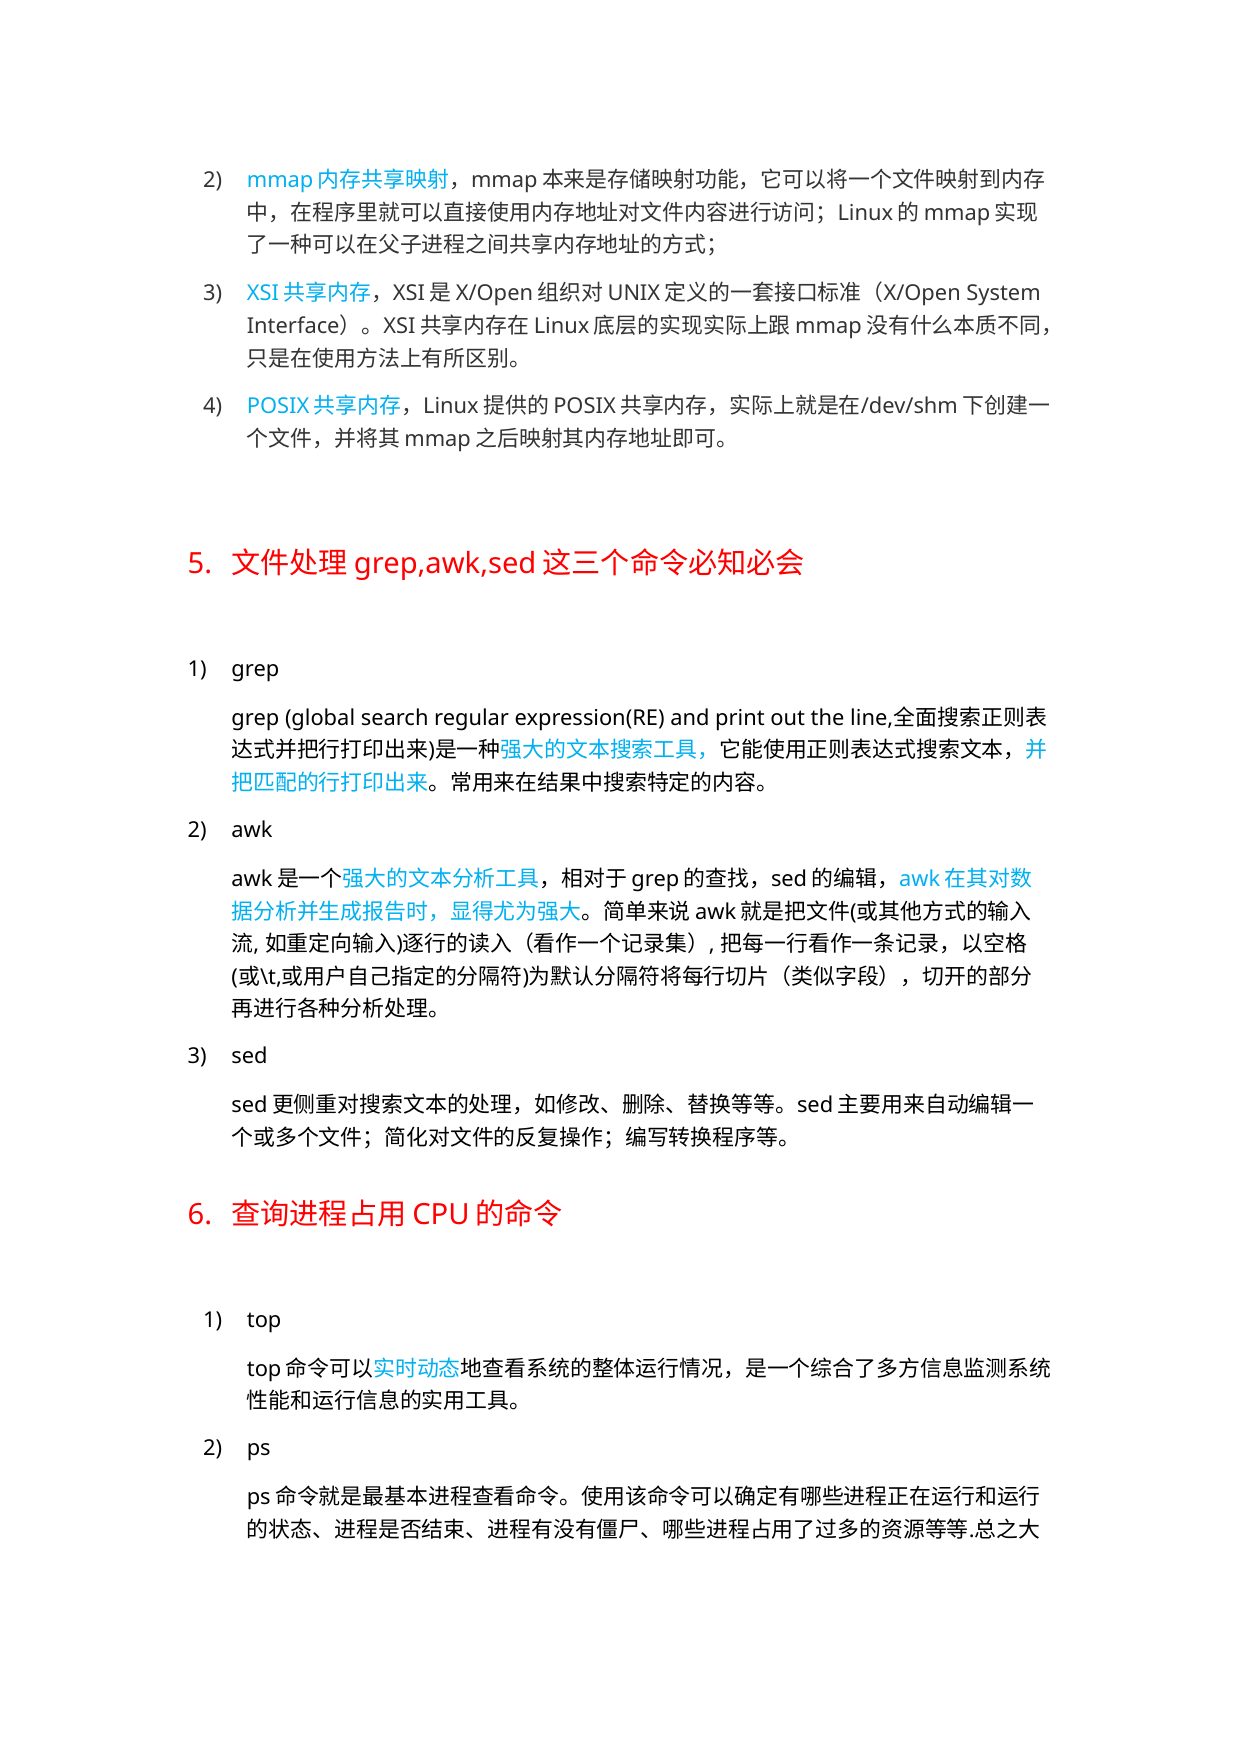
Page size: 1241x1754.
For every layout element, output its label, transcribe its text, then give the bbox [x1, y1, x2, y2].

list mmap内存共享映射，mmap本来是存储映射功能，它可以将一个文件映射到内存中，在程序里就可以直接使用内存地址对文件内容进行访问；Linux的mmap实现了一种可以在父子进程之间共享内存地址的方式； [203, 162, 1053, 259]
list ps [203, 1431, 1053, 1463]
list sed [187, 1039, 1053, 1071]
list grep (global search regular expression(RE) and print out the line,全面搜索正则表达式并把行打印出来)是一种强大的文本搜索工具，它能使用正则表达式搜索文本，并把匹配的行打印出来。常用来在结果中搜索特定的内容。 [231, 699, 1053, 797]
list grep [187, 651, 1053, 684]
list awk [187, 813, 1053, 845]
subtitle 文件处理grep,awk,sed这三个命令必知必会 [187, 528, 1053, 593]
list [247, 1479, 1053, 1544]
picture [339, 399, 350, 404]
list sed更侧重对搜索文本的处理，如修改、删除、替换等等。sed主要用来自动编辑一个或多个文件；简化对文件的反复操作；编写转换程序等。 [231, 1087, 1053, 1152]
picture [309, 286, 320, 291]
list POSIX共享内存，Linux提供的POSIX共享内存，实际上就是在/dev/shm下创建一个文件，并将其mmap之后映射其内存地址即可。 [203, 388, 1053, 453]
list awk是一个强大的文本分析工具，相对于grep的查找，sed的编辑，awk在其对数据分析并生成报告时，显得尤为强大。简单来说awk就是把文件(或其他方式的输入流, 如重定向输入)逐行的读入（看作一个记录集）, 把每一行看作一条记录，以空格(或\t,或用户自己指定的分隔符)为默认分隔符将每行切片（类似字段），切开的部分再进行各种分析处理。 [231, 861, 1053, 1023]
list top [203, 1302, 1053, 1335]
list top命令可以实时动态地查看系统的整体运行情况，是一个综合了多方信息监测系统性能和运行信息的实用工具。 [247, 1350, 1053, 1415]
subtitle 查询进程占用CPU的命令 [187, 1179, 1053, 1244]
picture [387, 173, 398, 178]
list XSI共享内存，XSI是X/Open组织对UNIX定义的一套接口标准（X/Open System Interface）。XSI共享内存在Linux底层的实现实际上跟mmap没有什么本质不同，只是在使用方法上有所区别。 [203, 275, 1053, 373]
